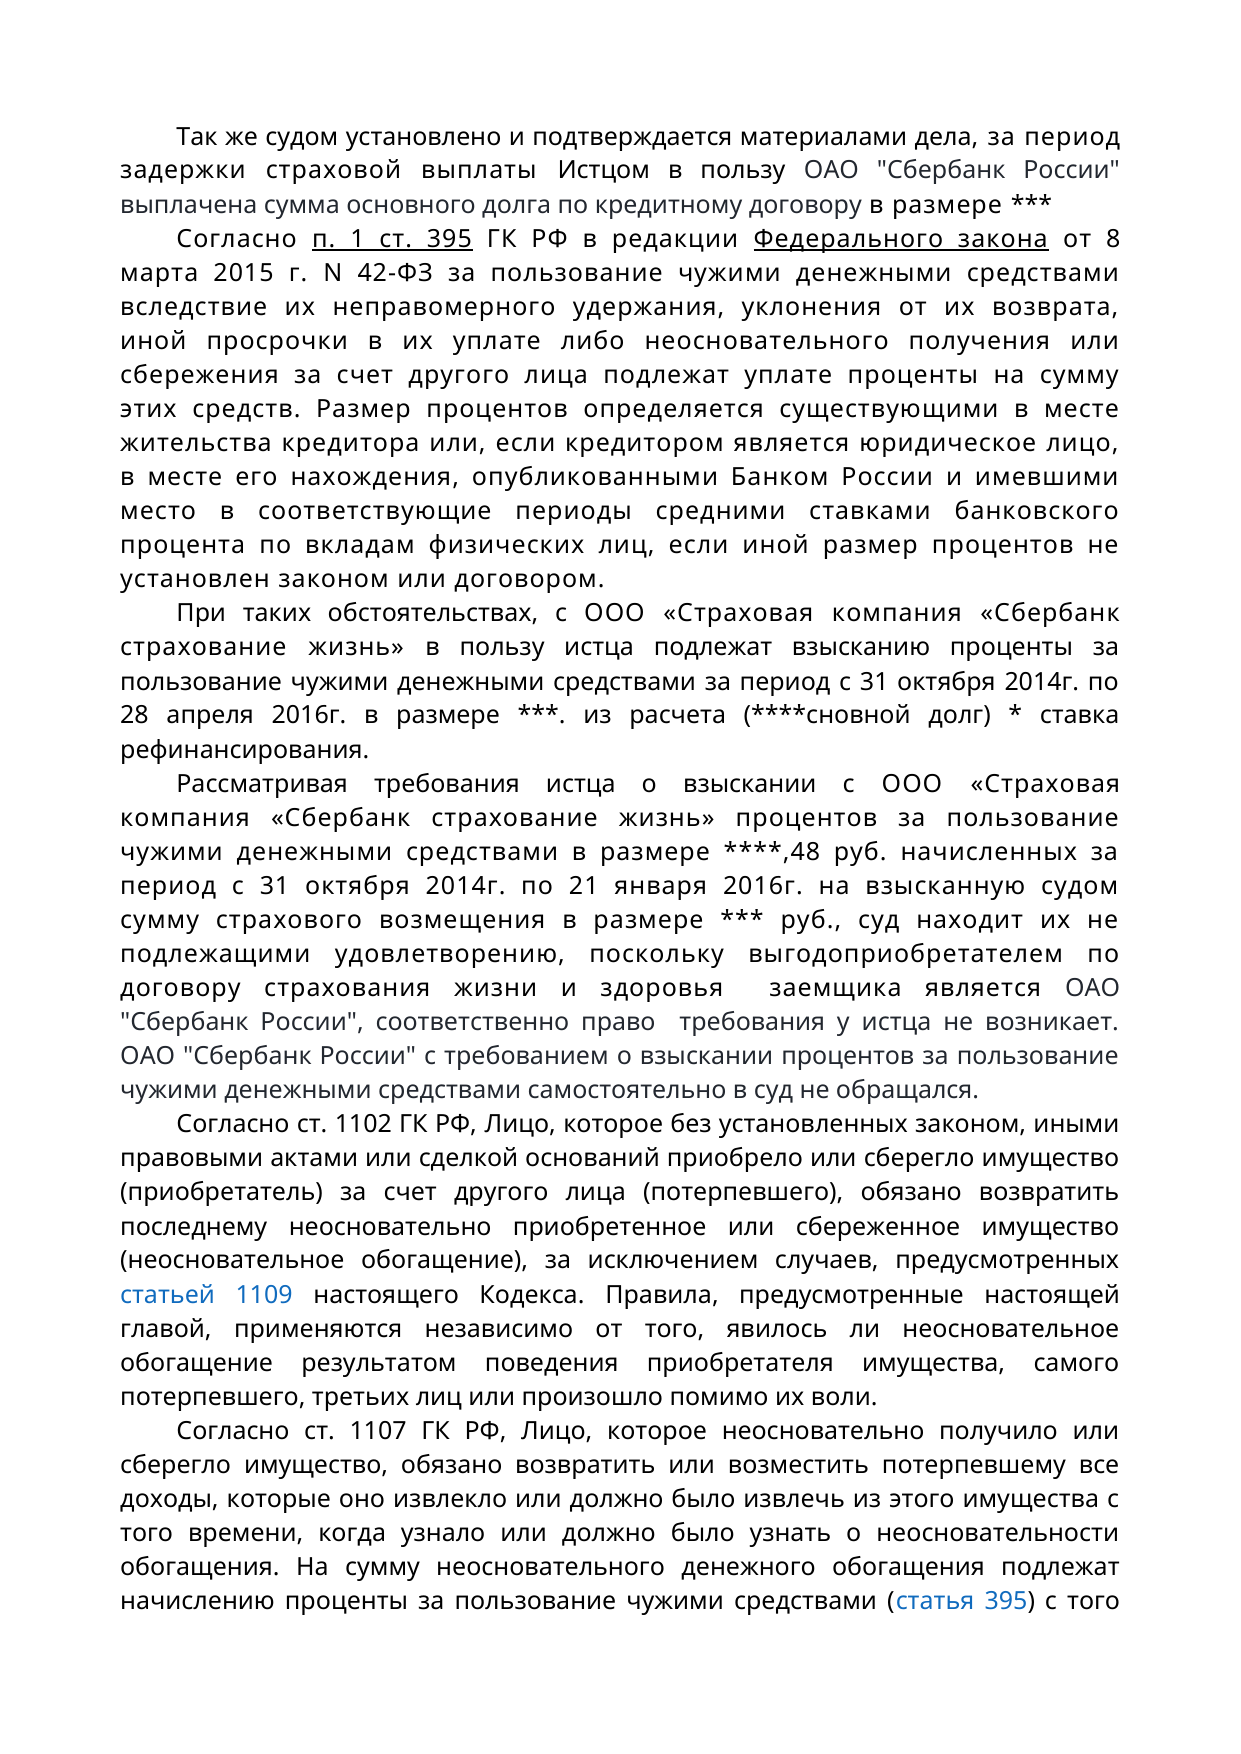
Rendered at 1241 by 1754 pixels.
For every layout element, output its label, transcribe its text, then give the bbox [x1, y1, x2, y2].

text При таких обстоятельствах, с ООО «Страховая компания «Сбербанк страхование жизнь» в пользу истца подлежат взысканию проценты за пользование чужими денежными средствами за период с 31 октября 2014г. по 28 апреля 2016г. в размере ***. из расчета (****сновной долг) * ставка рефинансирования. [120, 595, 1120, 765]
text Рассматривая требования истца о взыскании с ООО «Страховая компания «Сбербанк страхование жизнь» процентов за пользование чужими денежными средствами в размере ****,48 руб. начисленных за период с 31 октября 2014г. по 21 января 2016г. на взысканную судом сумму страхового возмещения в размере *** руб., суд находит их не подлежащими удовлетворению, поскольку выгодоприобретателем по договору страхования жизни и здоровья заемщика является ОАО "Сбербанк России", соответственно право требования у истца не возникает. ОАО "Сбербанк России" с требованием о взыскании процентов за пользование чужими денежными средствами самостоятельно в суд не обращался. [120, 765, 1120, 1106]
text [120, 1412, 1120, 1617]
text Согласно п. 1 ст. 395 ГК РФ в редакции Федерального закона от 8 марта . N 42-ФЗ за пользование чужими денежными средствами вследствие их неправомерного удержания, уклонения от их возврата, иной просрочки в их уплате либо неосновательного получения или сбережения за счет другого лица подлежат уплате проценты на сумму этих средств. Размер процентов определяется существующими в месте жительства кредитора или, если кредитором является юридическое лицо, в месте его нахождения, опубликованными Банком России и имевшими место в соответствующие периоды средними ставками банковского процента по вкладам физических лиц, если иной размер процентов не установлен законом или договором. [120, 220, 1120, 595]
text Так же судом установлено и подтверждается материалами дела, за период задержки страховой выплаты Истцом в пользу ОАО "Сбербанк России" выплачена сумма основного долга по кредитному договору в размере *** [120, 118, 1120, 220]
text Согласно ст. 1102 ГК РФ, Лицо, которое без установленных законом, иными правовыми актами или сделкой оснований приобрело или сберегло имущество (приобретатель) за счет другого лица (потерпевшего), обязано возвратить последнему неосновательно приобретенное или сбереженное имущество (неосновательное обогащение), за исключением случаев, предусмотренных статьей 1109 настоящего Кодекса. Правила, предусмотренные настоящей главой, применяются независимо от того, явилось ли неосновательное обогащение результатом поведения приобретателя имущества, самого потерпевшего, третьих лиц или произошло помимо их воли. [120, 1106, 1120, 1412]
